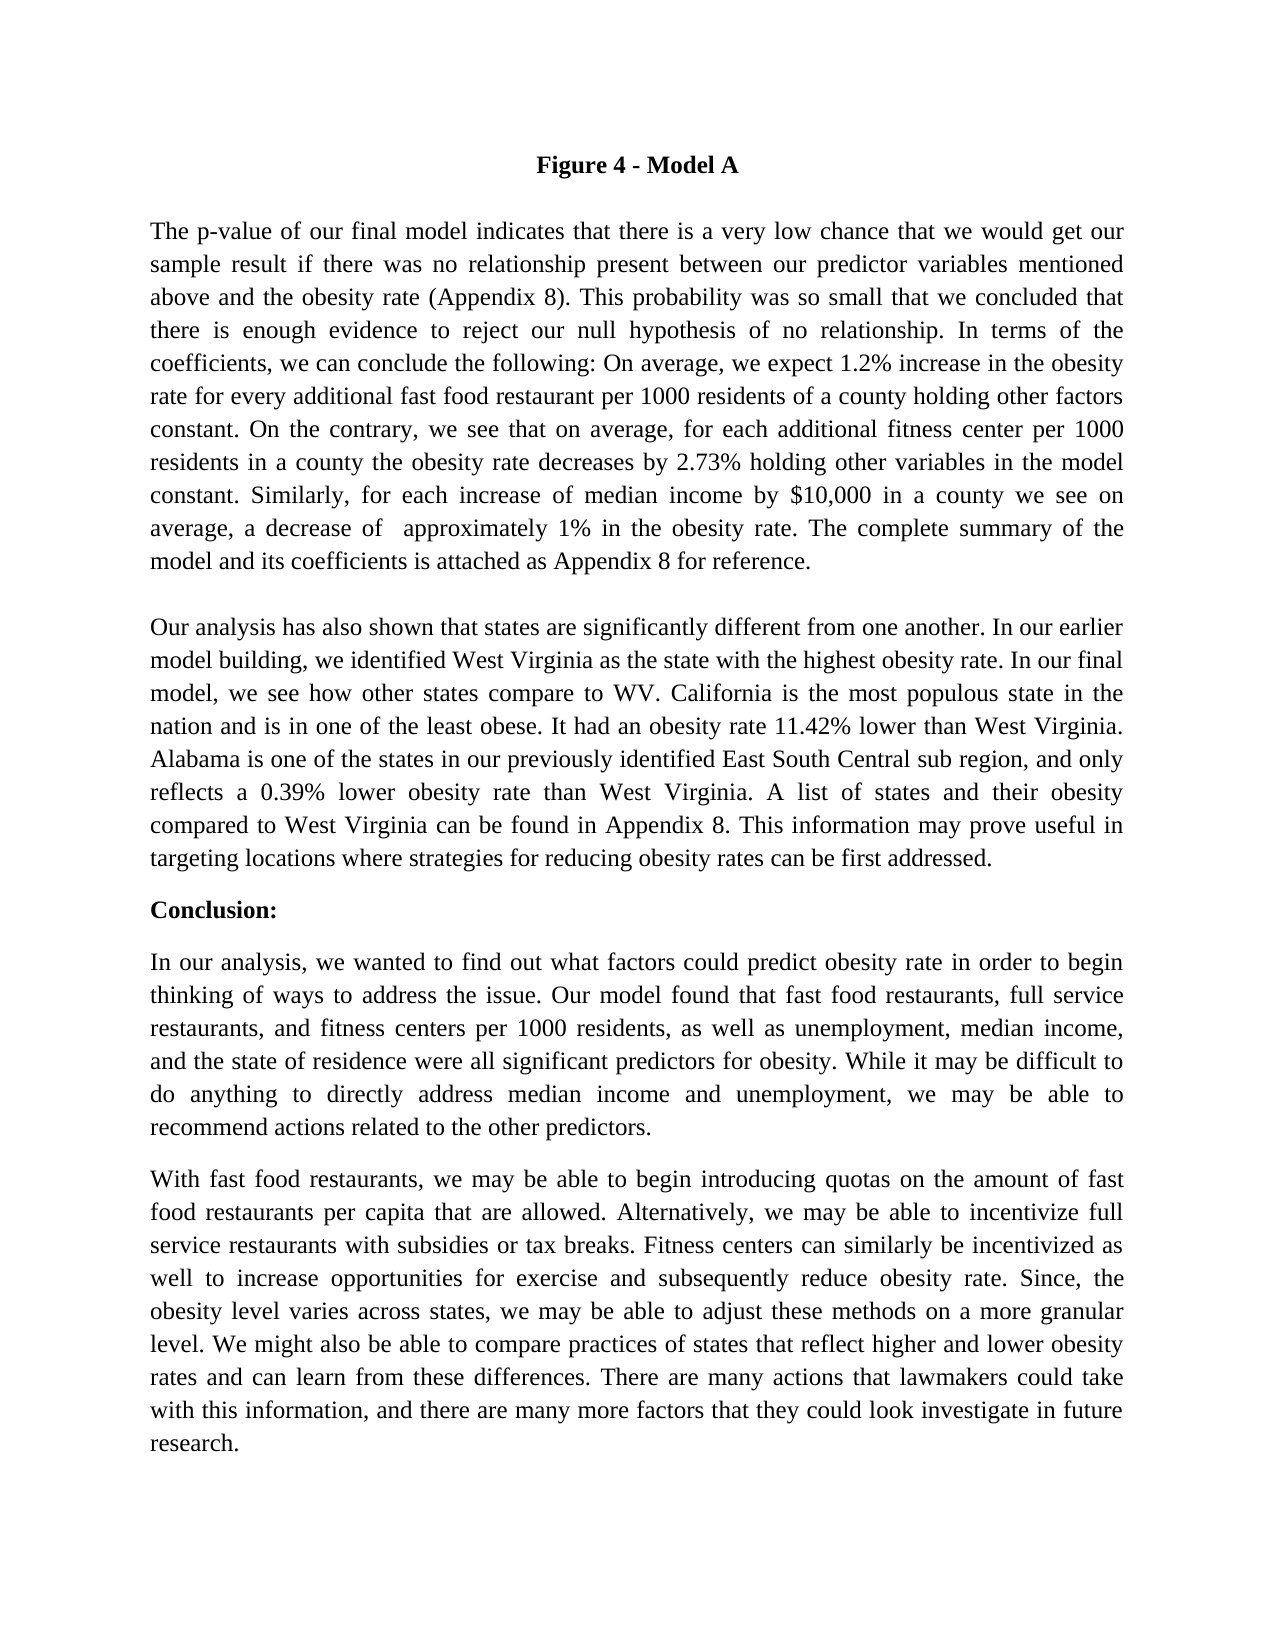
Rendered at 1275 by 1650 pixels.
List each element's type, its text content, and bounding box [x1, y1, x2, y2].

text With fast food restaurants, we may be able to begin introducing quotas on the amount of fast food restaurants per capita that are allowed. Alternatively, we may be able to incentivize full service restaurants with subsidies or tax breaks. Fitness centers can similarly be incentivized as well to increase opportunities for exercise and subsequently reduce obesity rate. Since, the obesity level varies across states, we may be able to adjust these methods on a more granular level. We might also be able to compare practices of states that reflect higher and lower obesity rates and can learn from these differences. There are many actions that lawmakers could take with this information, and there are many more factors that they could look investigate in future research. [150, 1164, 1125, 1457]
text Conclusion: [150, 895, 1125, 924]
text The p-value of our final model indicates that there is a very low chance that we would get our sample result if there was no relationship present between our predictor variables mentioned above and the obesity rate (Appendix 8). This probability was so small that we concluded that there is enough evidence to reject our null hypothesis of no relationship. In terms of the coefficients, we can conclude the following: On average, we expect 1.2% increase in the obesity rate for every additional fast food restaurant per 1000 residents of a county holding other factors constant. On the contrary, we see that on average, for each additional fitness center per 1000 residents in a county the obesity rate decreases by 2.73% holding other variables in the model constant. Similarly, for each increase of median income by $10,000 in a county we see on average, a decrease of approximately 1% in the obesity rate. The complete summary of the model and its coefficients is attached as Appendix 8 for reference. [150, 216, 1125, 575]
text Figure 4 - Model A [150, 150, 1125, 179]
text In our analysis, we wanted to find out what factors could predict obesity rate in order to begin thinking of ways to address the issue. Our model found that fast food restaurants, full service restaurants, and fitness centers per 1000 residents, as well as unemployment, median income, and the state of residence were all significant predictors for obesity. While it may be difficult to do anything to directly address median income and unemployment, we may be able to recommend actions related to the other predictors. [150, 947, 1125, 1141]
text Our analysis has also shown that states are significantly different from one another. In our earlier model building, we identified West Virginia as the state with the highest obesity rate. In our final model, we see how other states compare to WV. California is the most populous state in the nation and is in one of the least obese. It had an obesity rate 11.42% lower than West Virginia. Alabama is one of the states in our previously identified East South Central sub region, and only reflects a 0.39% lower obesity rate than West Virginia. A list of states and their obesity compared to West Virginia can be found in Appendix 8. This information may prove useful in targeting locations where strategies for reducing obesity rates can be first addressed. [150, 612, 1125, 872]
